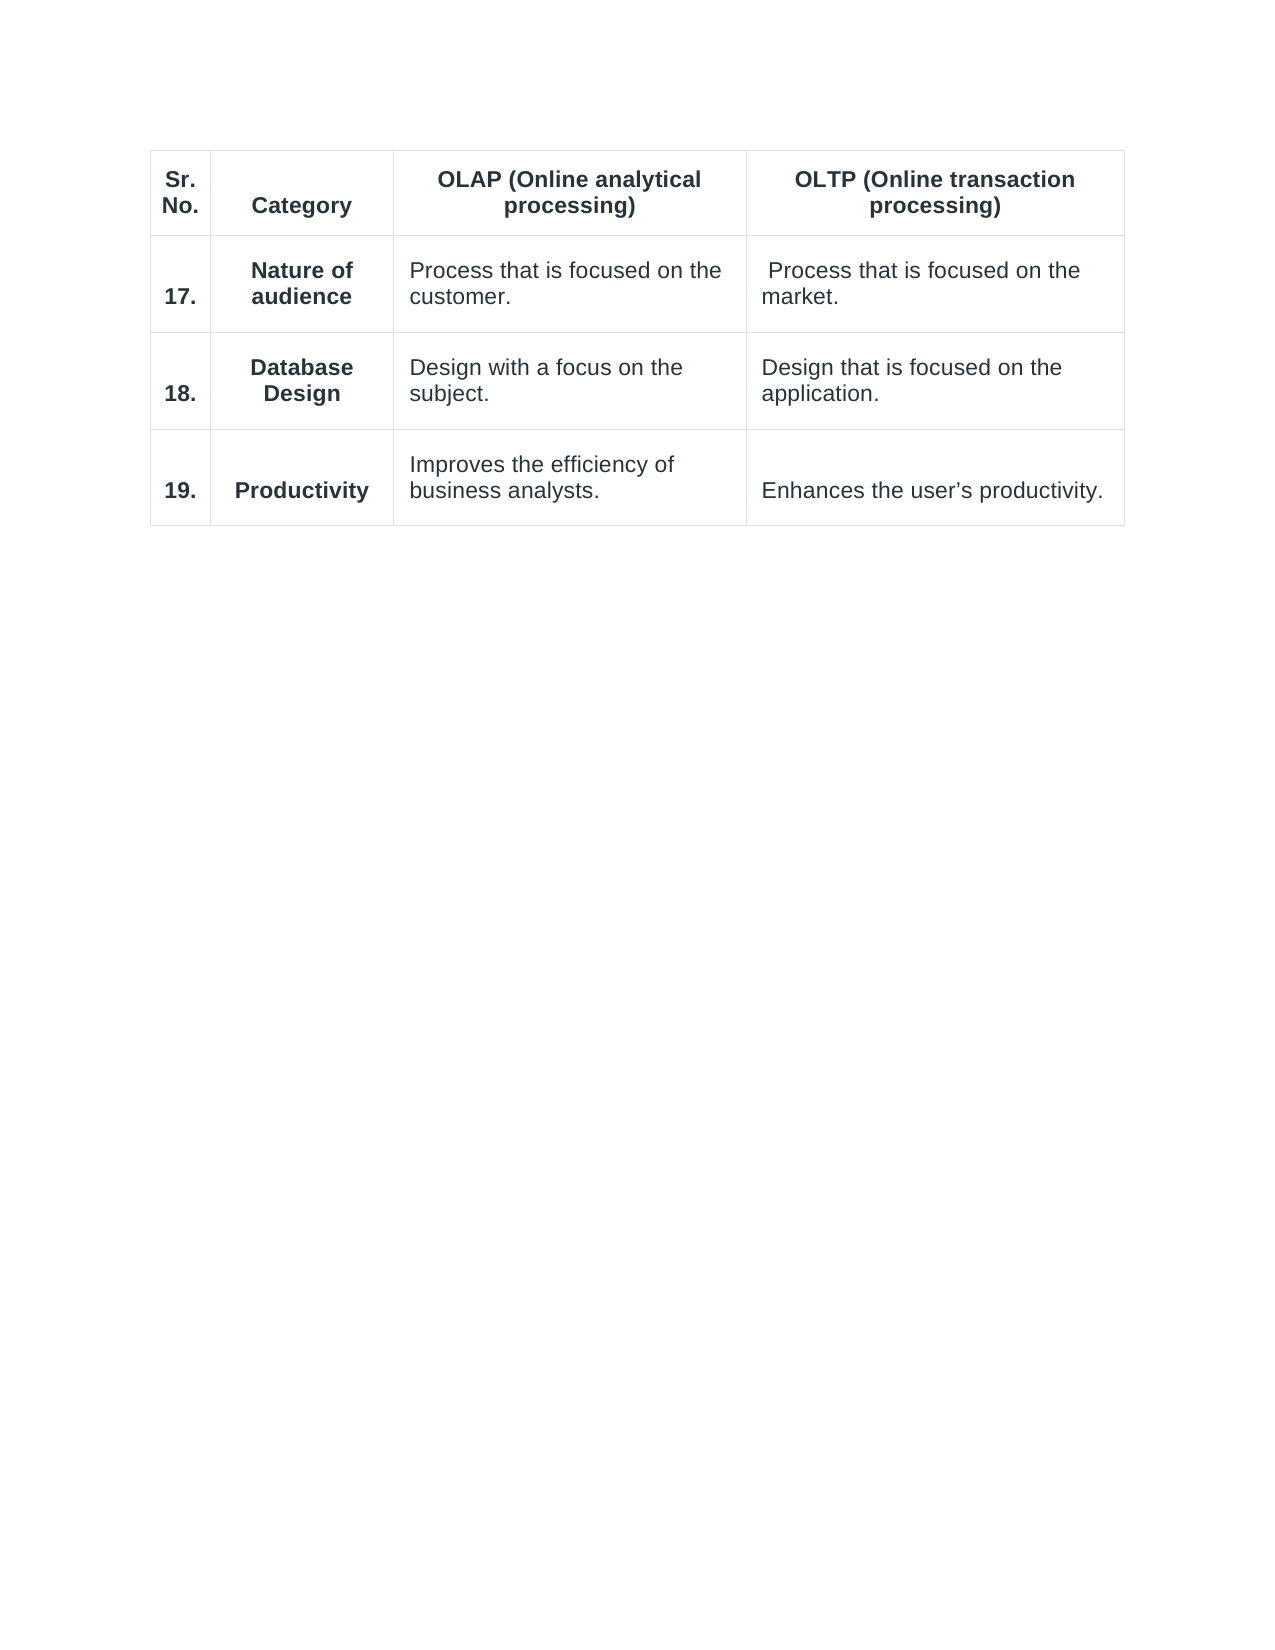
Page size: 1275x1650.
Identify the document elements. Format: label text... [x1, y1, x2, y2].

table_header OLAP (Online analytical processing) [394, 151, 746, 234]
table_cell Process that is focused on the market. [747, 236, 1124, 331]
table_cell Nature of audience [211, 236, 393, 331]
table_cell Database Design [211, 333, 393, 428]
table_cell 18. [151, 333, 210, 428]
table_header OLTP (Online transaction processing) [747, 151, 1124, 234]
table_cell Design that is focused on the application. [747, 333, 1124, 428]
table_cell 17. [151, 236, 210, 331]
table_cell 19. [151, 430, 210, 525]
table_header Category [211, 151, 393, 234]
table_cell Improves the efficiency of business analysts. [394, 430, 746, 525]
table_cell Productivity [211, 430, 393, 525]
table_cell Process that is focused on the customer. [394, 236, 746, 331]
table_header Sr. No. [151, 151, 210, 234]
table_cell Enhances the user’s productivity. [747, 430, 1124, 525]
table_cell Design with a focus on the subject. [394, 333, 746, 428]
